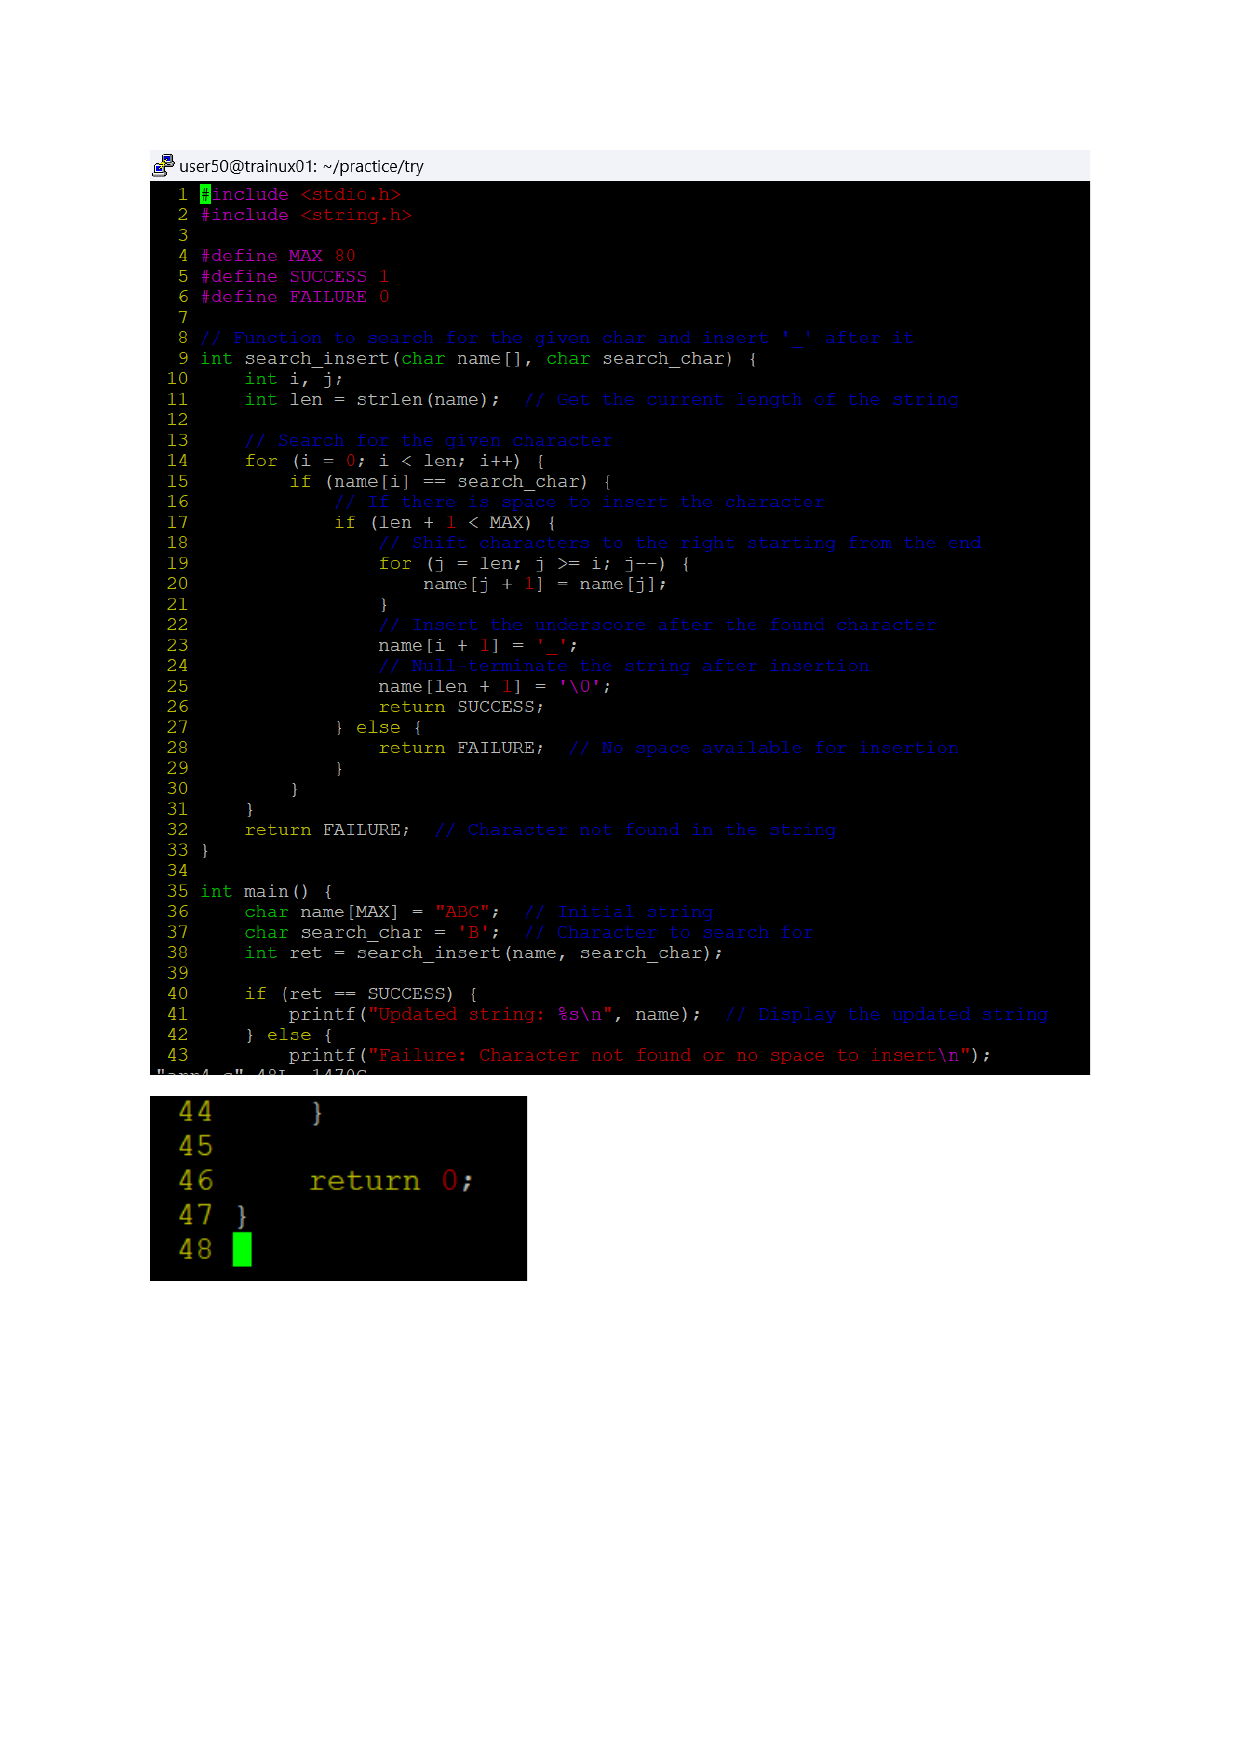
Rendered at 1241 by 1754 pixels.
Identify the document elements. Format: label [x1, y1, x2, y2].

picture [150, 150, 1091, 1075]
picture [150, 1096, 528, 1281]
